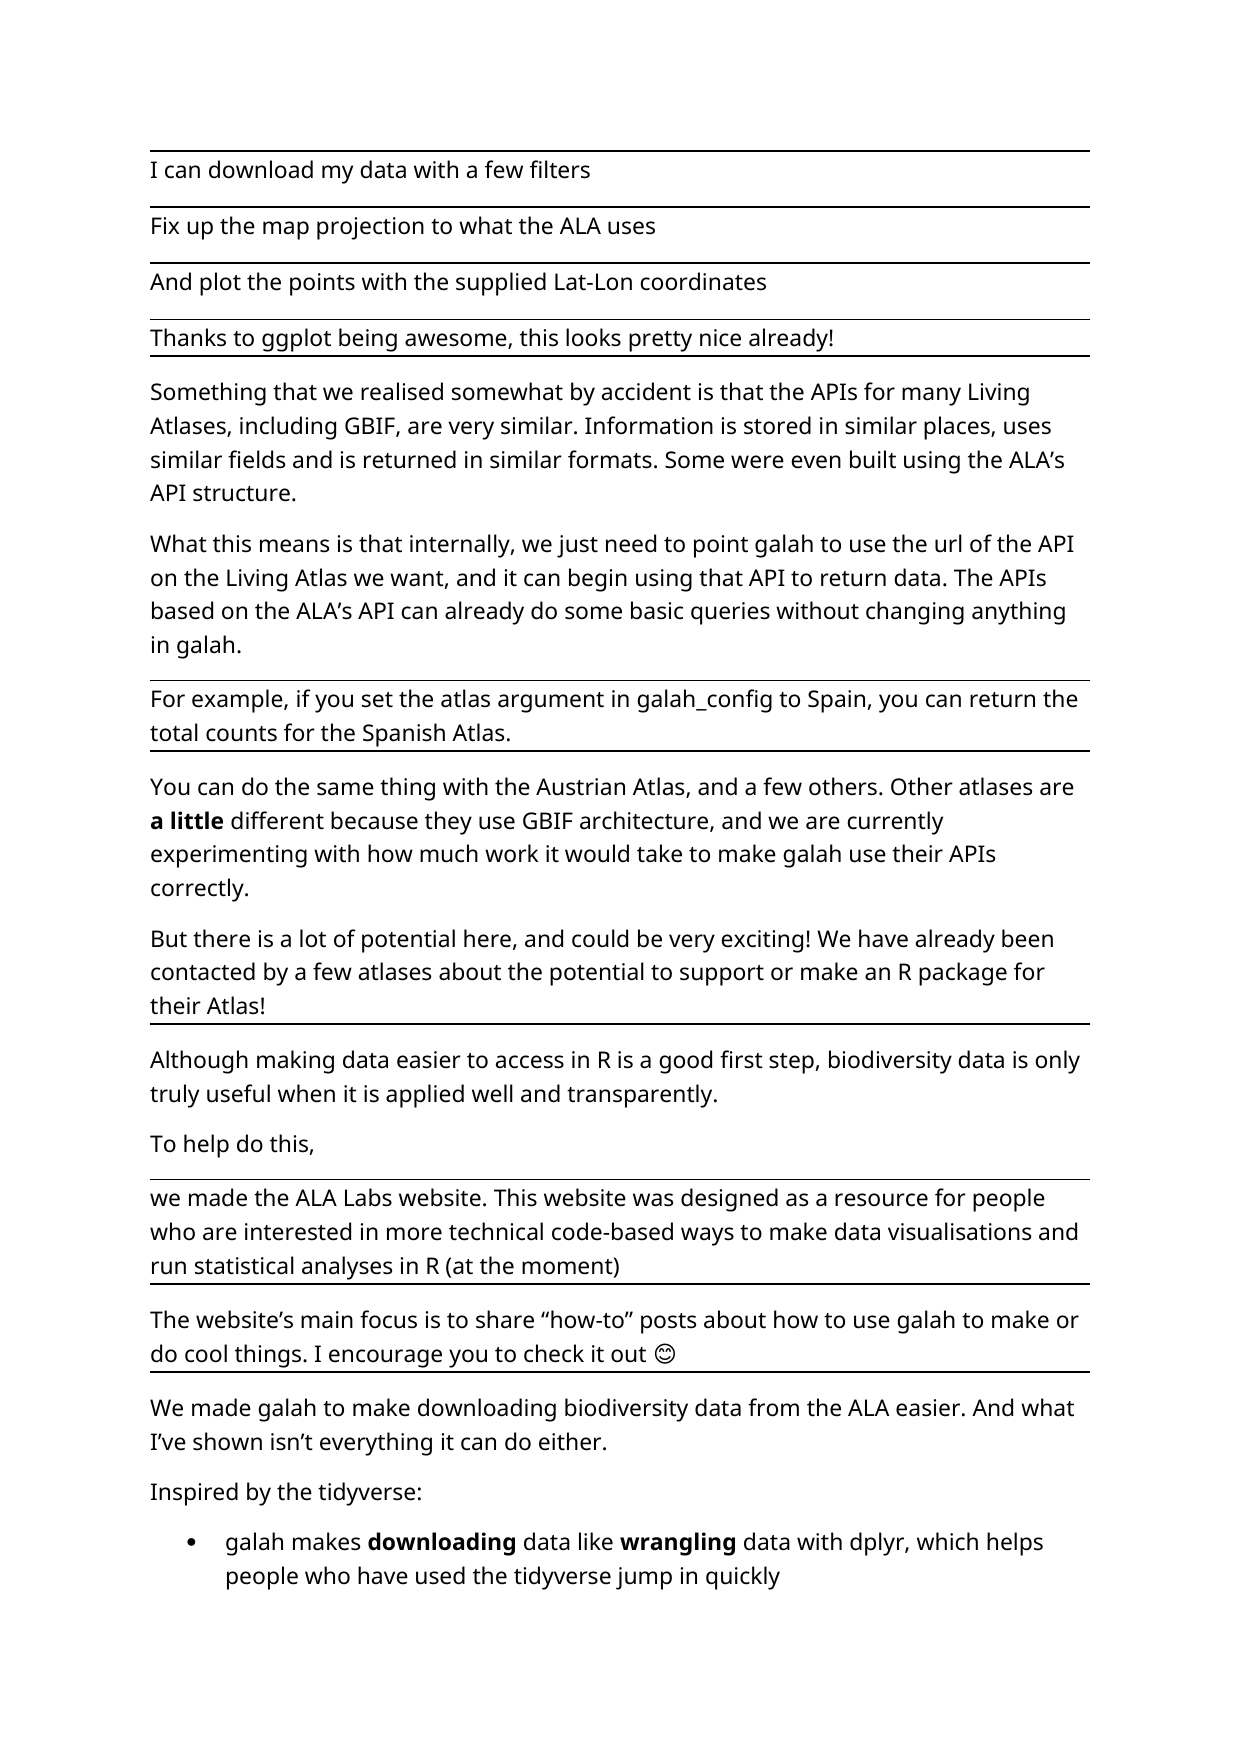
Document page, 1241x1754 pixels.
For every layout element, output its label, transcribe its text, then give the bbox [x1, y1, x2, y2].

text But there is a lot of potential here, and could be very exciting! We have already been contacted by a few atlases about the potential to support or make an R package for their Atlas! [150, 923, 1090, 1023]
text Inspired by the tidyverse: [150, 1476, 1090, 1507]
text For example, if you set the atlas argument in galah_config to Spain, you can return the total counts for the Spanish Atlas. [150, 681, 1090, 750]
text The website’s main focus is to share “how-to” posts about how to use galah to make or do cool things. I encourage you to check it out [150, 1304, 1090, 1371]
text Fix up the map projection to what the ALA uses [150, 208, 1090, 243]
text You can do the same thing with the Austrian Atlas, and a few others. Other atlases are a little different because they use GBIF architecture, and we are currently experimenting with how much work it would take to make galah use their APIs correctly. [150, 771, 1090, 903]
list galah makes downloading data like wrangling data with dplyr, which helps people who have used the tidyverse jump in quickly [187, 1526, 1090, 1591]
text We made galah to make downloading biodiversity data from the ALA easier. And what I’ve shown isn’t everything it can do either. [150, 1392, 1090, 1457]
text To help do this, [150, 1128, 1090, 1159]
text Something that we realised somewhat by accident is that the APIs for many Living Atlases, including GBIF, are very similar. Information is stored in similar places, uses similar fields and is returned in similar formats. Some were even built using the ALA’s API structure. [150, 376, 1090, 509]
text And plot the points with the supplied Lat-Lon coordinates [150, 264, 1090, 299]
text we made the ALA Labs website. This website was designed as a resource for people who are interested in more technical code-based ways to make data visualisations and run statistical analyses in R (at the moment) [150, 1180, 1090, 1283]
text Although making data easier to access in R is a good first step, biodiversity data is only truly useful when it is applied well and transparently. [150, 1044, 1090, 1109]
text Thanks to ggplot being awesome, this looks pretty nice already! [150, 320, 1090, 355]
text I can download my data with a few filters [150, 152, 1090, 187]
text What this means is that internally, we just need to point galah to use the url of the API on the Living Atlas we want, and it can begin using that API to return data. The APIs based on the ALA’s API can already do some basic queries without changing anything in galah. [150, 528, 1090, 660]
